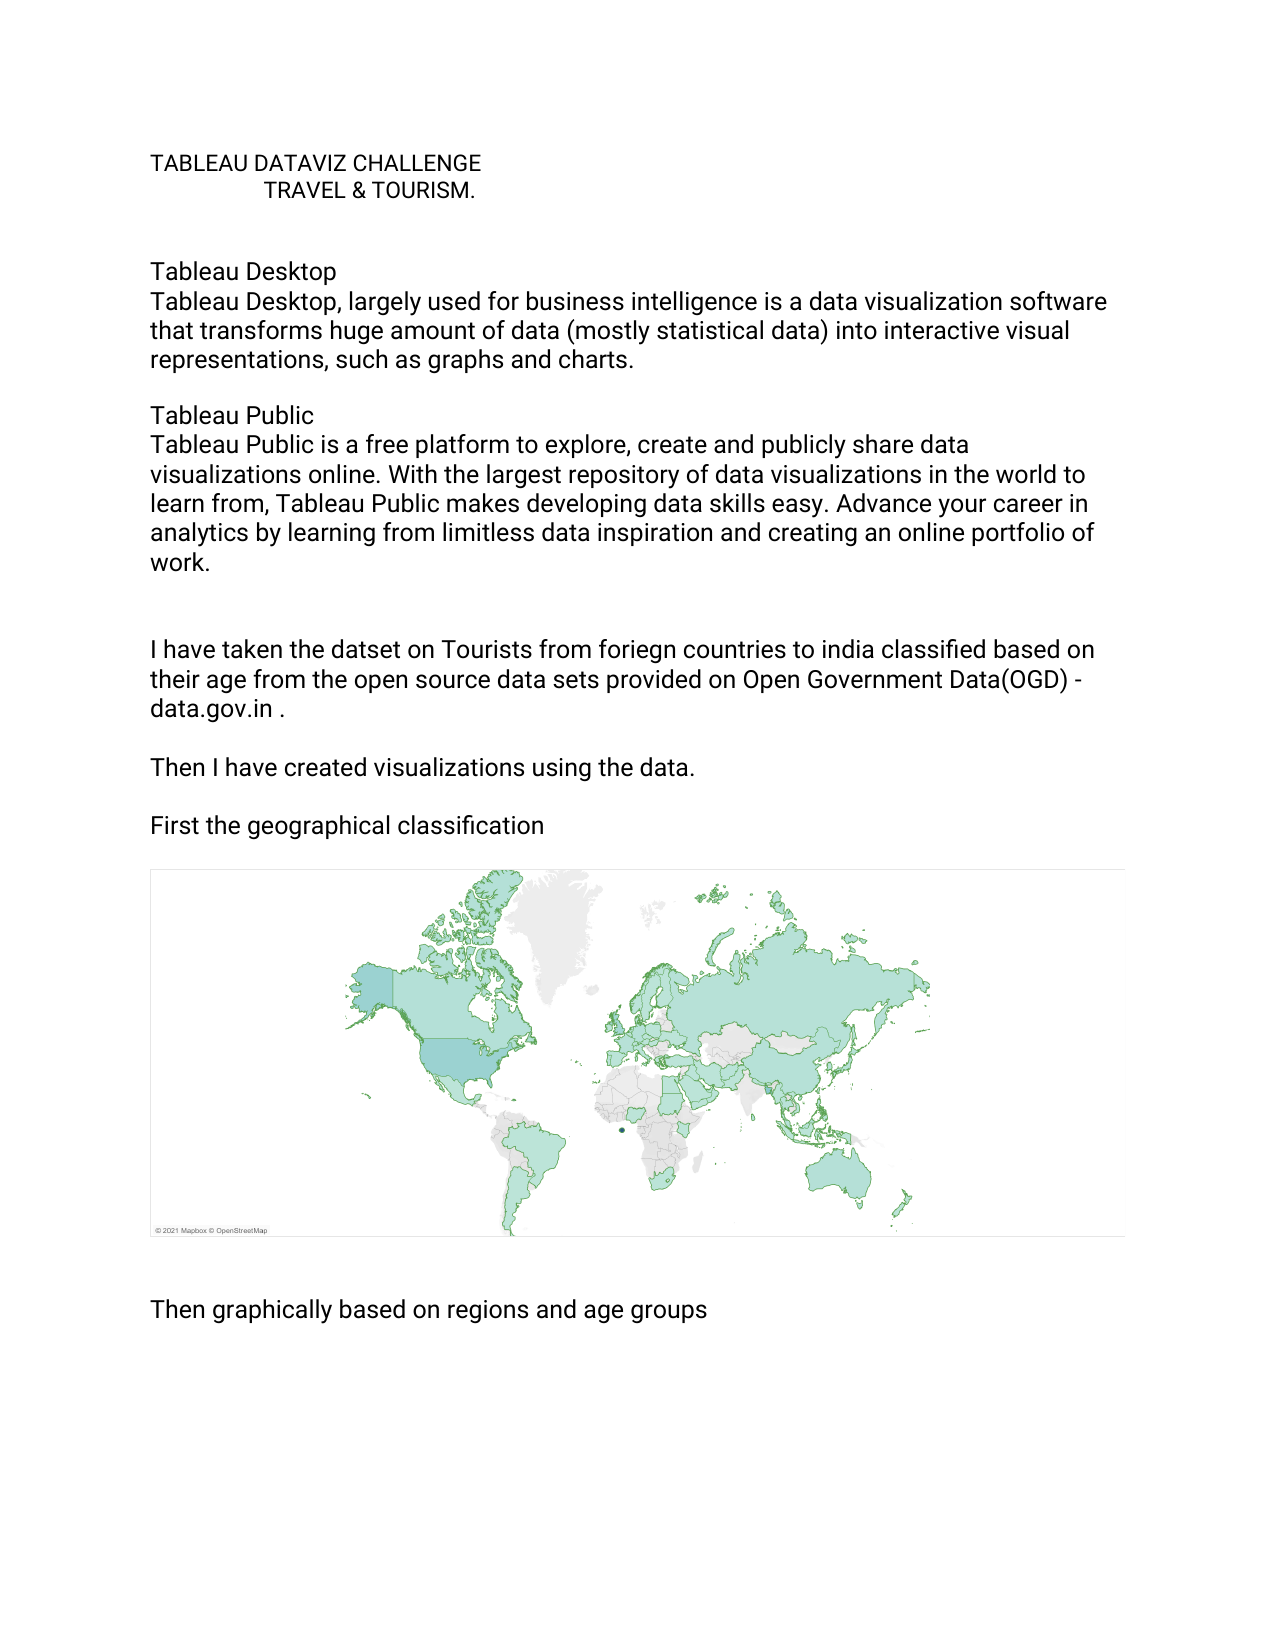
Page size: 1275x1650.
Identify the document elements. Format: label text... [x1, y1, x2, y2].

text Tableau Public is a free platform to explore, create and publicly share data visualizations online. With the largest repository of data visualizations in the world to learn from, Tableau Public makes developing data skills easy. Advance your career in analytics by learning from limitless data inspiration and creating an online portfolio of work. [150, 431, 1125, 577]
picture [150, 869, 1125, 1237]
text Tableau Public [150, 401, 1125, 431]
text TABLEAU DATAVIZ CHALLENGE [150, 150, 1125, 177]
text Then I have created visualizations using the data. [150, 753, 1125, 782]
text I have taken the datset on Tourists from foriegn countries to india classified based on their age from the open source data sets provided on Open Government Data(OGD) - data.gov.in . [150, 636, 1125, 723]
text Then graphically based on regions and age groups [150, 1296, 1125, 1325]
text First the geographical classification [150, 811, 1125, 841]
text Tableau Desktop, largely used for business intelligence is a data visualization software that transforms huge amount of data (mostly statistical data) into interactive visual representations, such as graphs and charts. [150, 287, 1125, 374]
text Tableau Desktop [150, 257, 1125, 287]
text TRAVEL & TOURISM. [150, 177, 1125, 204]
